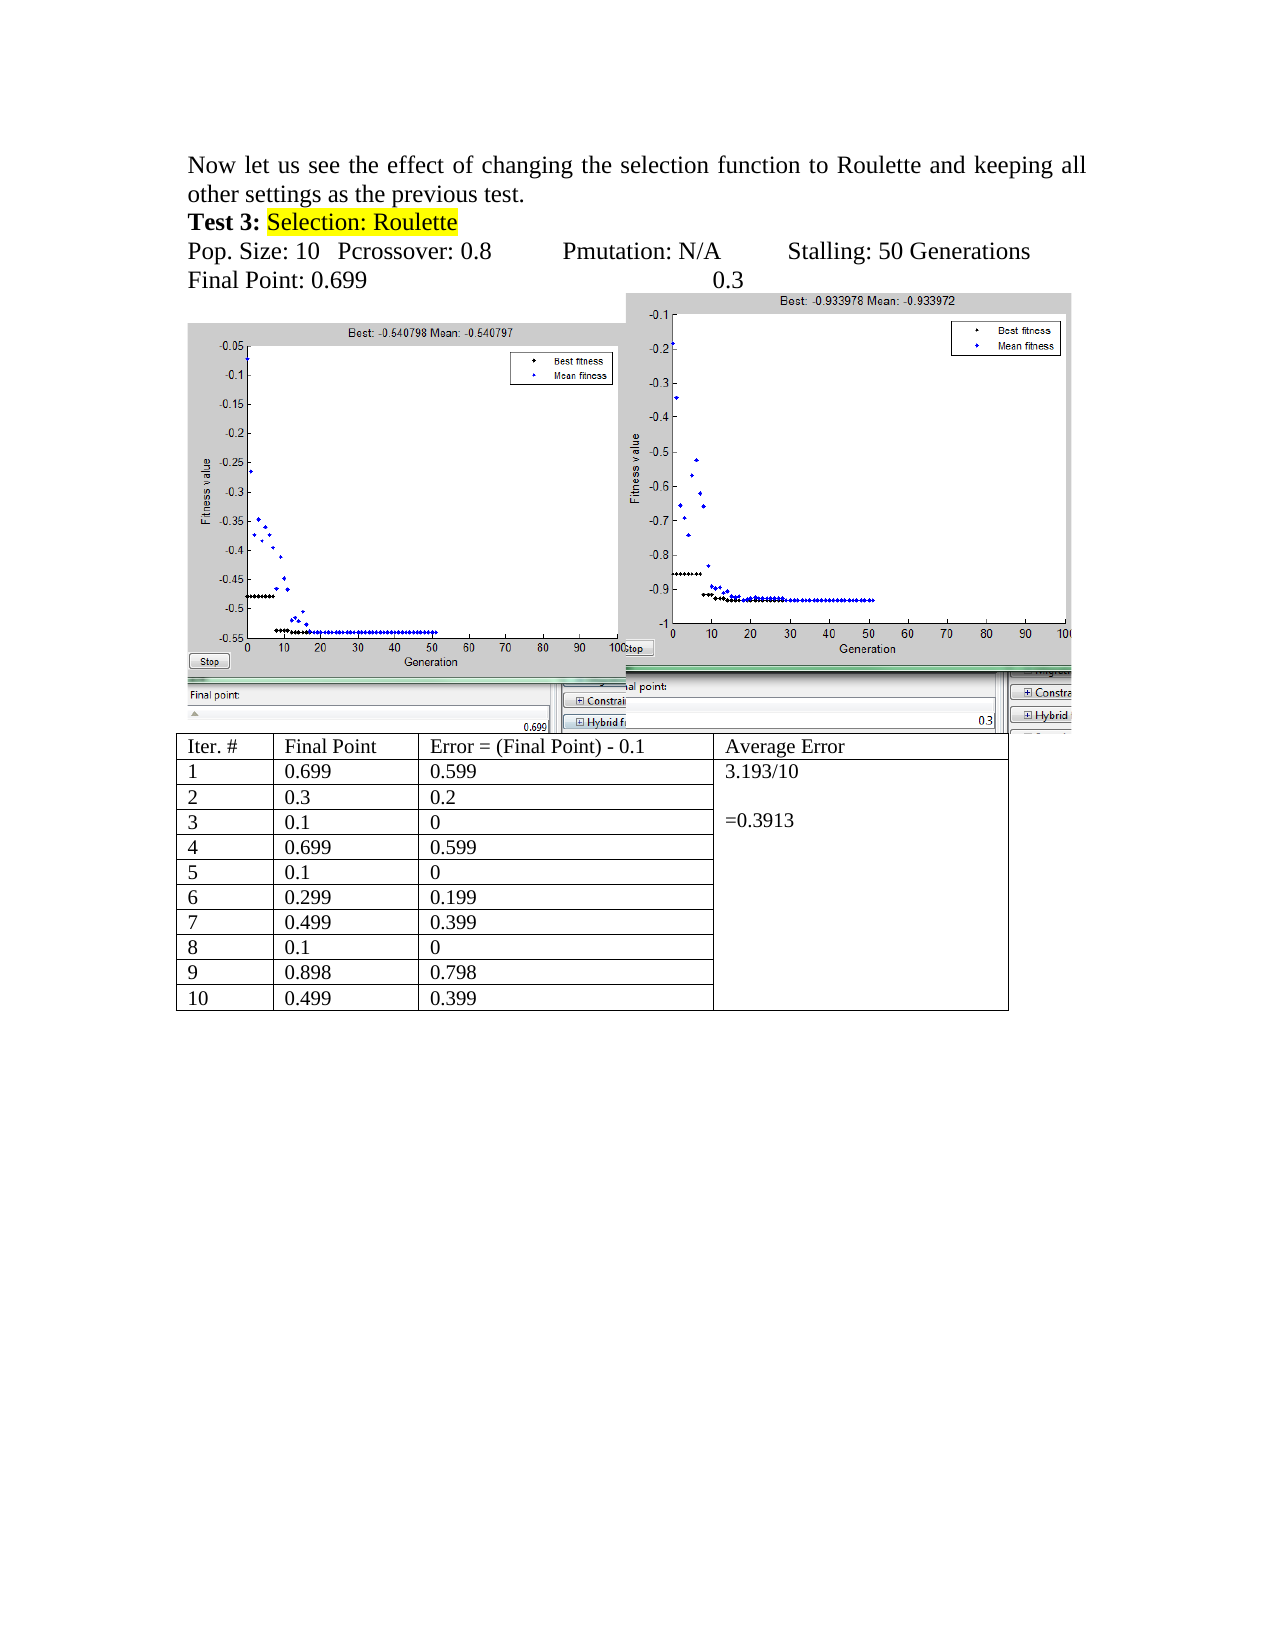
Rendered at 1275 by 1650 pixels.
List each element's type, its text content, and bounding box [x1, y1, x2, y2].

table_cell 0.3 [274, 785, 418, 809]
table_cell 0.399 [419, 910, 713, 934]
table_cell 0.1 [274, 935, 418, 959]
table_cell 0.599 [419, 760, 713, 783]
table_cell 0.2 [419, 785, 713, 809]
table_cell 0.699 [274, 760, 418, 783]
table_cell 0 [419, 935, 713, 959]
table_cell 9 [177, 960, 273, 984]
table_cell 1 [177, 760, 273, 783]
table_cell 7 [177, 910, 273, 934]
table_header Iter. # [177, 734, 273, 758]
table_cell 0.1 [274, 810, 418, 834]
table_cell 0.798 [419, 960, 713, 984]
table_cell 0.399 [419, 985, 713, 1009]
table_cell 8 [177, 935, 273, 959]
table_cell 5 [177, 860, 273, 884]
text Now let us see the effect of changing the selection function to Roulette and keeping all other settings as the previous test. [187, 150, 1087, 207]
table_cell 0.499 [274, 910, 418, 934]
picture [187, 293, 1072, 734]
table_cell 0.898 [274, 960, 418, 984]
table_cell 6 [177, 885, 273, 909]
table_header Final Point [274, 734, 418, 758]
table_cell 0 [419, 810, 713, 834]
table_cell 3 [177, 810, 273, 834]
table_cell 3.193/10 =0.3913 [714, 760, 1008, 1009]
table_cell 2 [177, 785, 273, 809]
text Pop. Size: 10 Pcrossover: 0.8 Pmutation: N/A Stalling: 50 Generations [187, 236, 1087, 265]
table_header Error = (Final Point) - 0.1 [419, 734, 713, 758]
table_cell 0.199 [419, 885, 713, 909]
table_cell 0.499 [274, 985, 418, 1009]
table_cell 0 [419, 860, 713, 884]
table_cell 10 [177, 985, 273, 1009]
table_cell 0.1 [274, 860, 418, 884]
table_cell 0.299 [274, 885, 418, 909]
table_header Average Error [714, 734, 1008, 758]
text Final Point: 0.699 0.3 [187, 265, 1087, 294]
table_cell 0.599 [419, 835, 713, 859]
text Test 3: Selection: Roulette [187, 207, 1087, 236]
table_cell 0.699 [274, 835, 418, 859]
table_cell 4 [177, 835, 273, 859]
